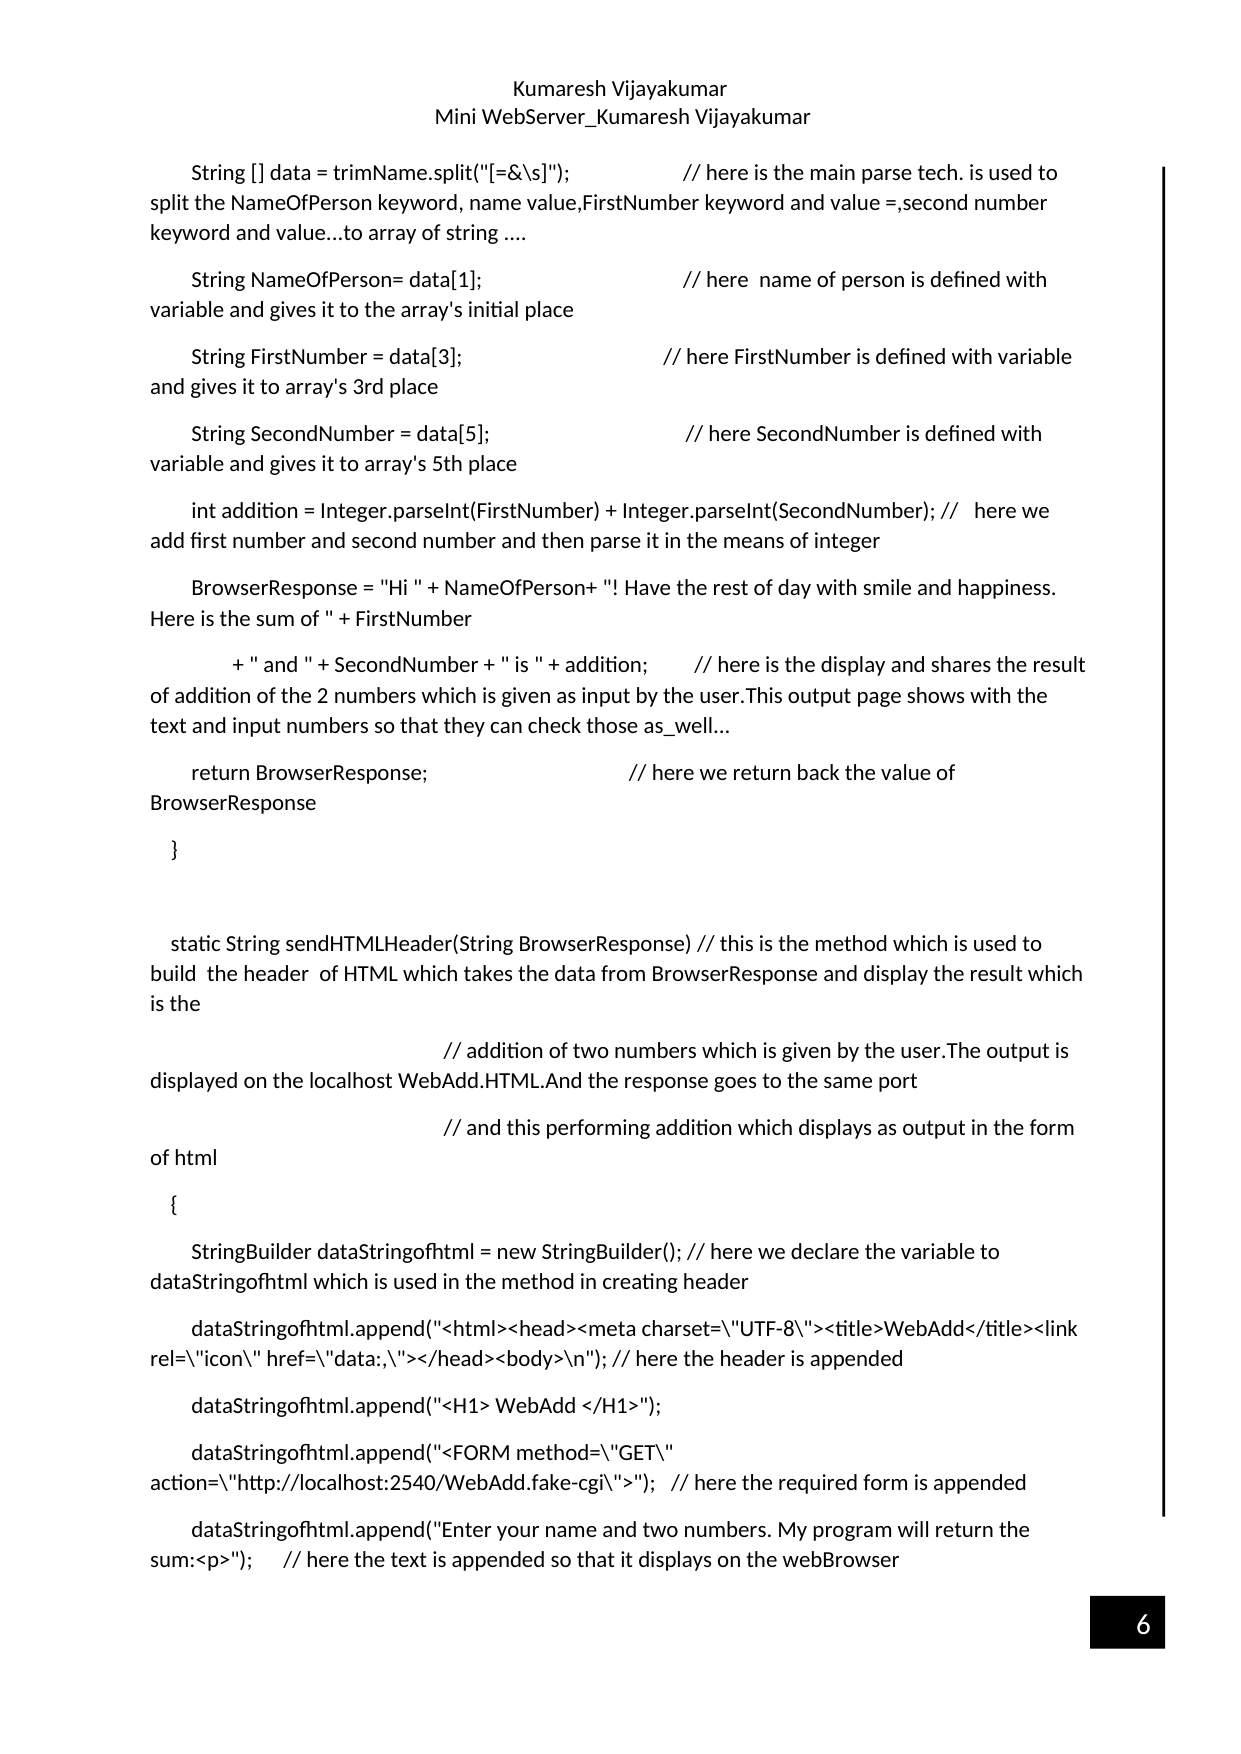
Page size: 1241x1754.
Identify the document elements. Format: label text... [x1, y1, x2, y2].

text static String sendHTMLHeader(String BrowserResponse) // this is the method which is used to build the header of HTML which takes the data from BrowserResponse and display the result which is the [150, 929, 1090, 1017]
text } [150, 835, 1090, 863]
text dataStringofhtml.append("Enter your name and two numbers. My program will return the sum:<p>"); // here the text is appended so that it displays on the webBrowser [150, 1515, 1090, 1573]
text String FirstNumber = data[3]; // here FirstNumber is defined with variable and gives it to array's 3rd place [150, 342, 1090, 400]
text dataStringofhtml.append("<html><head><meta charset=\"UTF-8\"><title>WebAdd</title><link rel=\"icon\" href=\"data:,\"></head><body>\n"); // here the header is appended [150, 1314, 1090, 1372]
text // and this performing addition which displays as output in the form of html [150, 1113, 1090, 1171]
text return BrowserResponse; // here we return back the value of BrowserResponse [150, 758, 1090, 816]
text { [150, 1190, 1090, 1218]
text + " and " + SecondNumber + " is " + addition; // here is the display and shares the result of addition of the 2 numbers which is given as input by the user.This output page shows with the text and input numbers so that they can check those as_well... [150, 651, 1090, 739]
text dataStringofhtml.append("<H1> WebAdd </H1>"); [150, 1391, 1090, 1419]
text dataStringofhtml.append("<FORM method=\"GET\" action=\"http://localhost:2540/WebAdd.fake-cgi\">"); // here the required form is appended [150, 1438, 1090, 1496]
text String [] data = trimName.split("[=&\s]"); // here is the main parse tech. is used to split the NameOfPerson keyword, name value,FirstNumber keyword and value =,second number keyword and value...to array of string .... [150, 158, 1090, 246]
text StringBuilder dataStringofhtml = new StringBuilder(); // here we declare the variable to dataStringofhtml which is used in the method in creating header [150, 1237, 1090, 1295]
text String NameOfPerson= data[1]; // here name of person is defined with variable and gives it to the array's initial place [150, 265, 1090, 323]
text // addition of two numbers which is given by the user.The output is displayed on the localhost WebAdd.HTML.And the response goes to the same port [150, 1036, 1090, 1094]
text String SecondNumber = data[5]; // here SecondNumber is defined with variable and gives it to array's 5th place [150, 419, 1090, 477]
text BrowserResponse = "Hi " + NameOfPerson+ "! Have the rest of day with smile and happiness. Here is the sum of " + FirstNumber [150, 573, 1090, 632]
text int addition = Integer.parseInt(FirstNumber) + Integer.parseInt(SecondNumber); // here we add first number and second number and then parse it in the means of integer [150, 496, 1090, 554]
